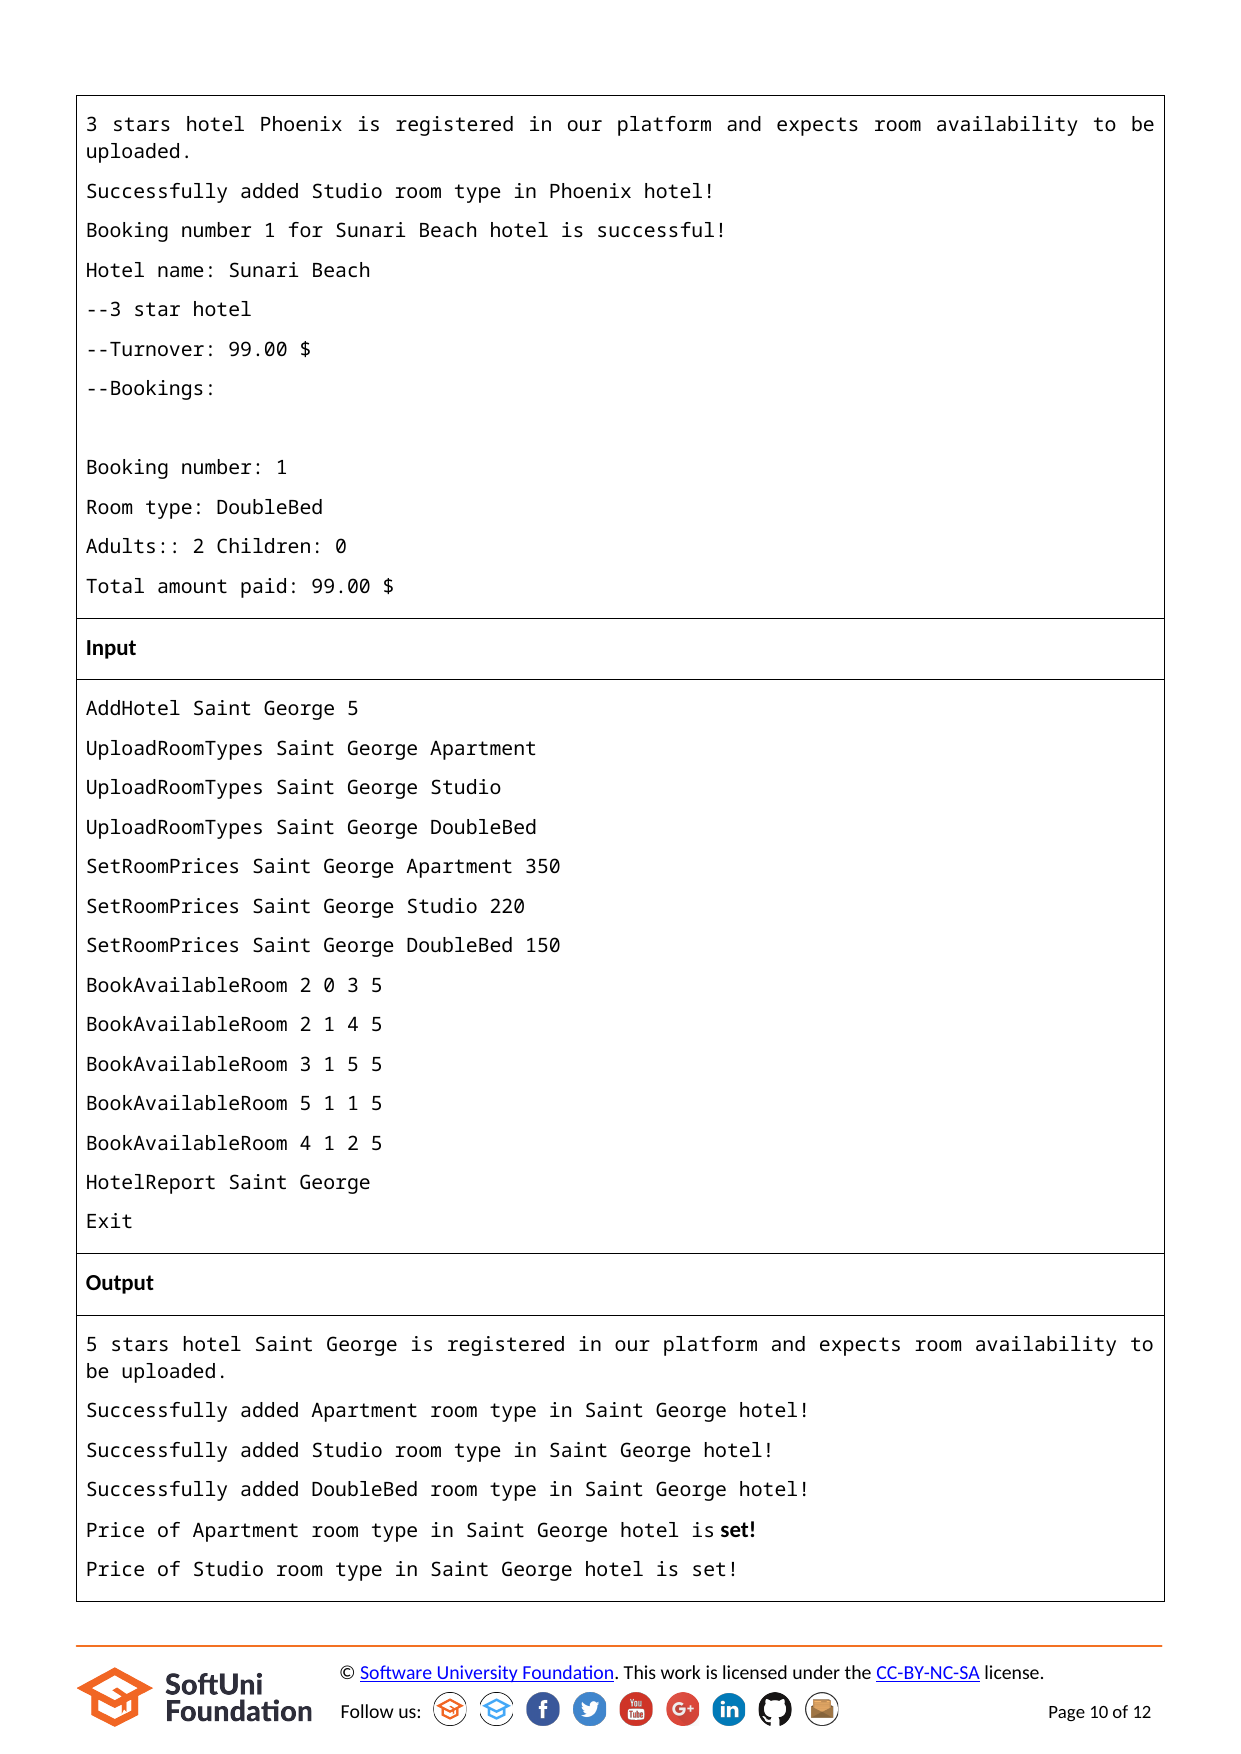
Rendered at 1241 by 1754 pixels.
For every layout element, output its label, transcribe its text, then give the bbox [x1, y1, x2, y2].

table_cell Input [77, 619, 1164, 679]
picture [433, 1692, 467, 1726]
table_cell Output [77, 1254, 1164, 1315]
picture [76, 1667, 312, 1727]
picture [805, 1692, 839, 1726]
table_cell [77, 96, 1164, 617]
picture [712, 1693, 722, 1703]
picture [736, 1693, 746, 1703]
table_cell AddHotel Saint George 5 UploadRoomTypes Saint George Apartment UploadRoomTypes Saint George Studio UploadRoomTypes Saint George DoubleBed SetRoomPrices Saint George Apartment 350 SetRoomPrices Saint George Studio 220 SetRoomPrices Saint George DoubleBed 150 BookAvailableRoom 2 0 3 5 BookAvailableRoom 2 1 4 5 BookAvailableRoom 3 1 5 5 BookAvailableRoom 5 1 1 5 BookAvailableRoom 4 1 2 5 HotelReport Saint George Exit [77, 680, 1164, 1253]
picture [666, 1692, 700, 1726]
picture [758, 1692, 792, 1726]
picture [736, 1716, 746, 1726]
picture [573, 1692, 607, 1726]
picture [526, 1692, 560, 1726]
picture [480, 1692, 513, 1726]
picture [619, 1692, 653, 1726]
picture [712, 1716, 722, 1726]
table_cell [77, 1316, 1164, 1601]
picture [727, 1707, 738, 1717]
